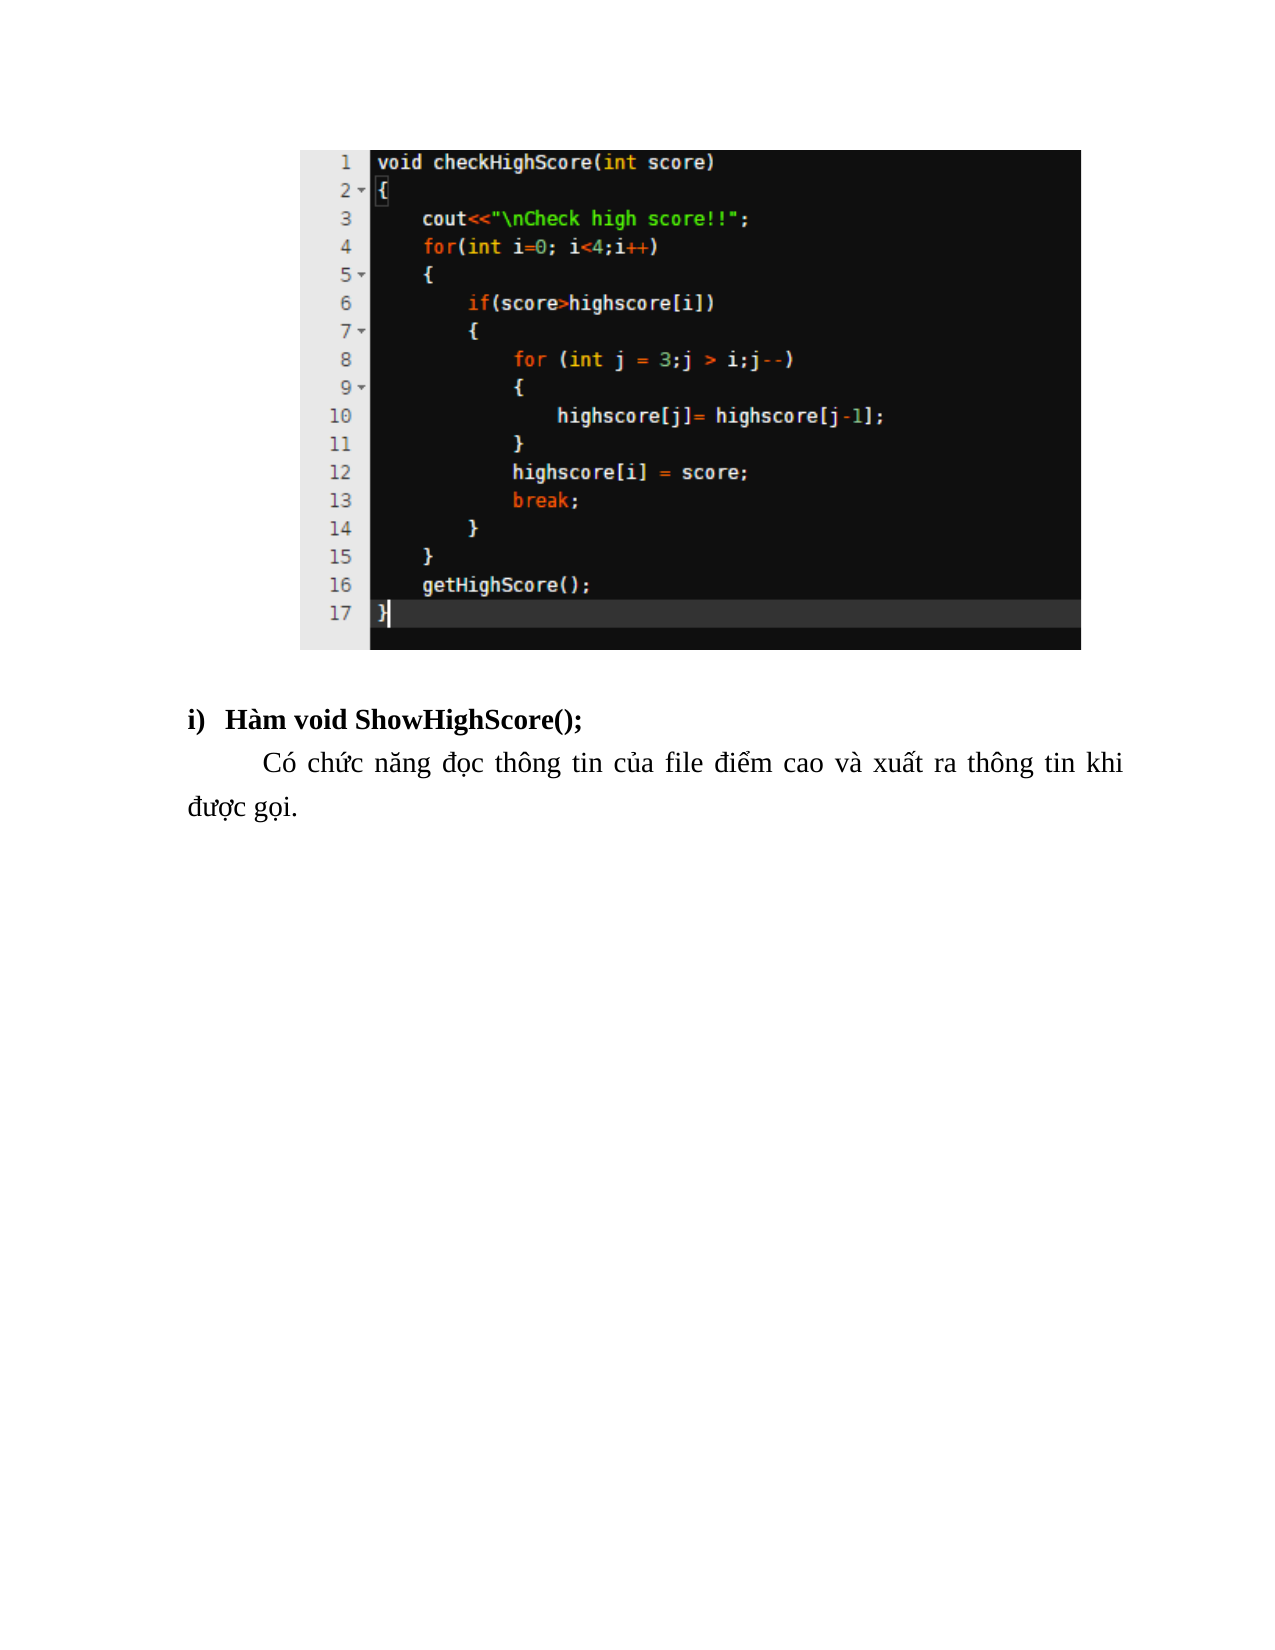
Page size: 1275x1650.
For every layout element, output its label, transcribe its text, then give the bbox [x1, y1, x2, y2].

picture [300, 150, 1082, 650]
text Có chức năng đọc thông tin của file điểm cao và xuất ra thông tin khi được gọi. [187, 745, 1125, 822]
list Hàm void ShowHighScore(); [187, 702, 1125, 735]
